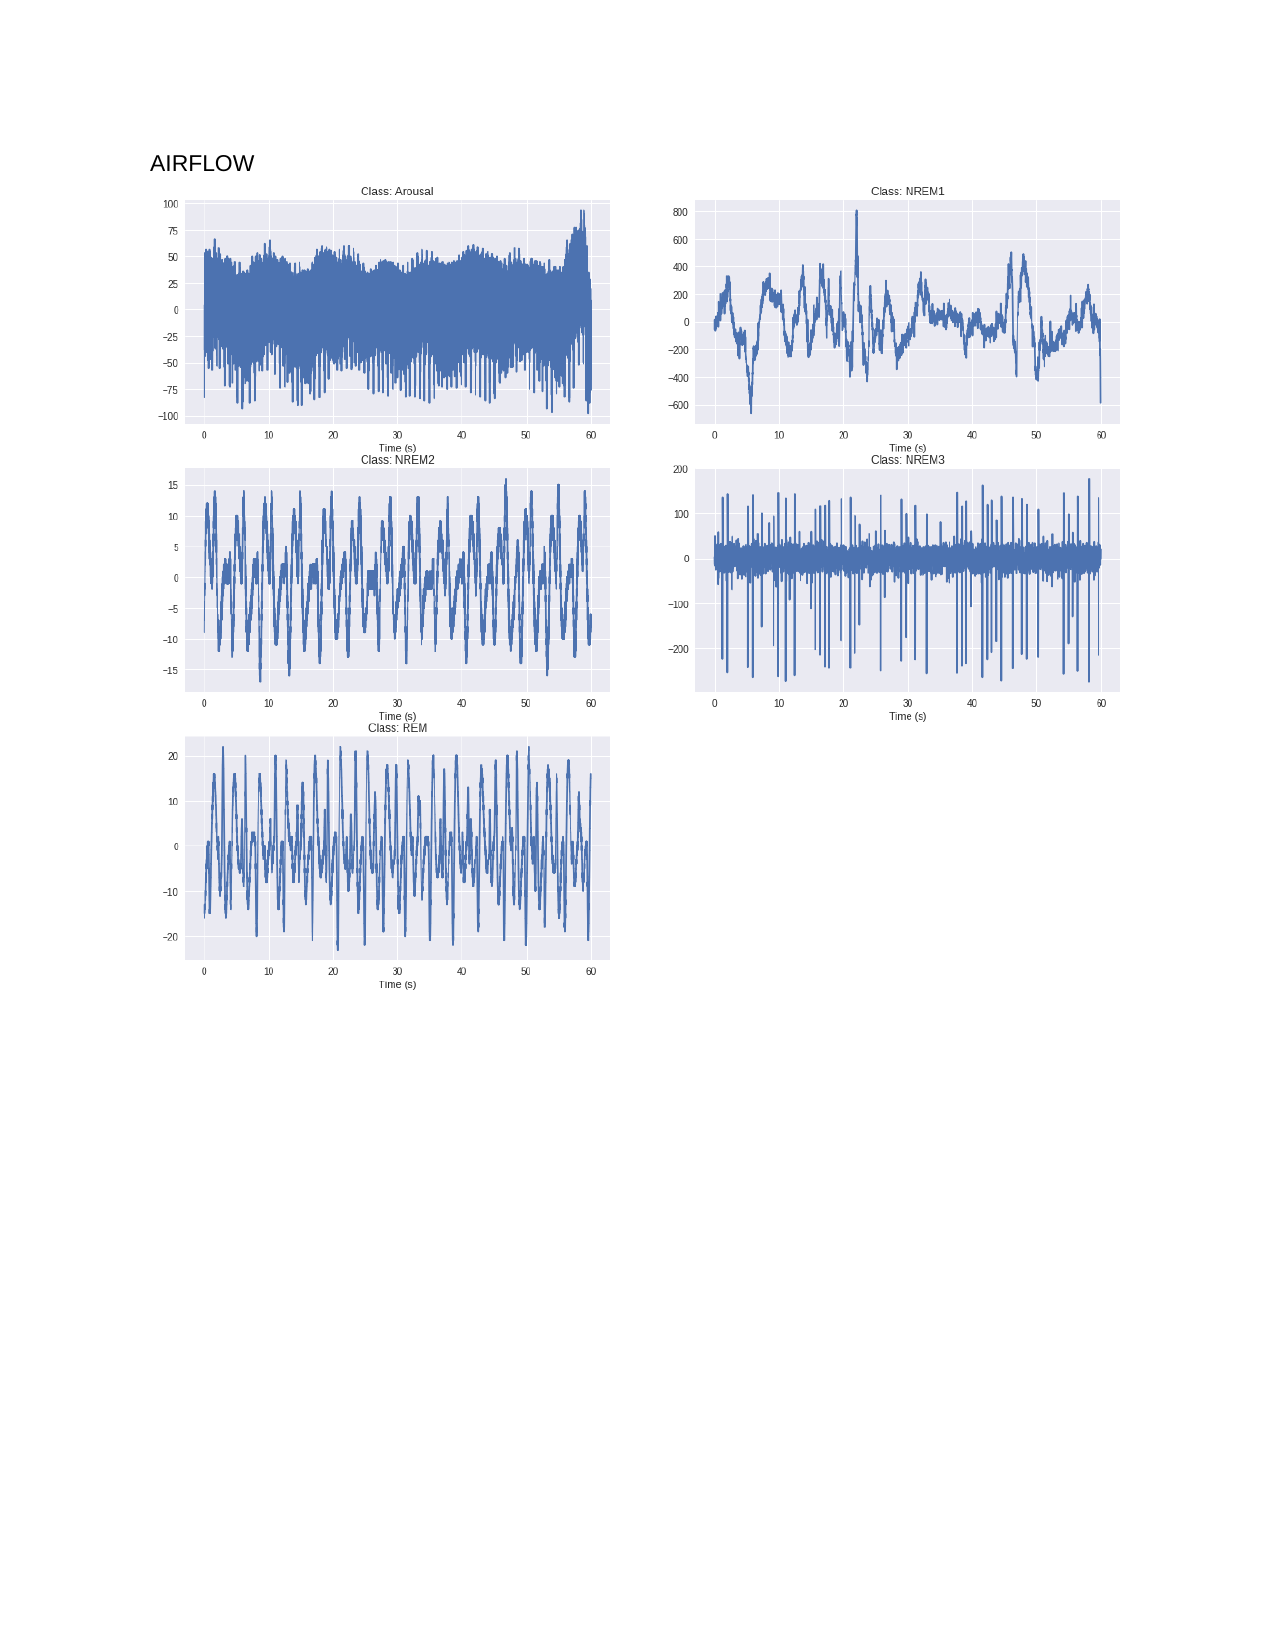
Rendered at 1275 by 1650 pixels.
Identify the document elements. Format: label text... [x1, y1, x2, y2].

text AIRFLOW [150, 150, 1125, 180]
picture [150, 180, 1125, 995]
